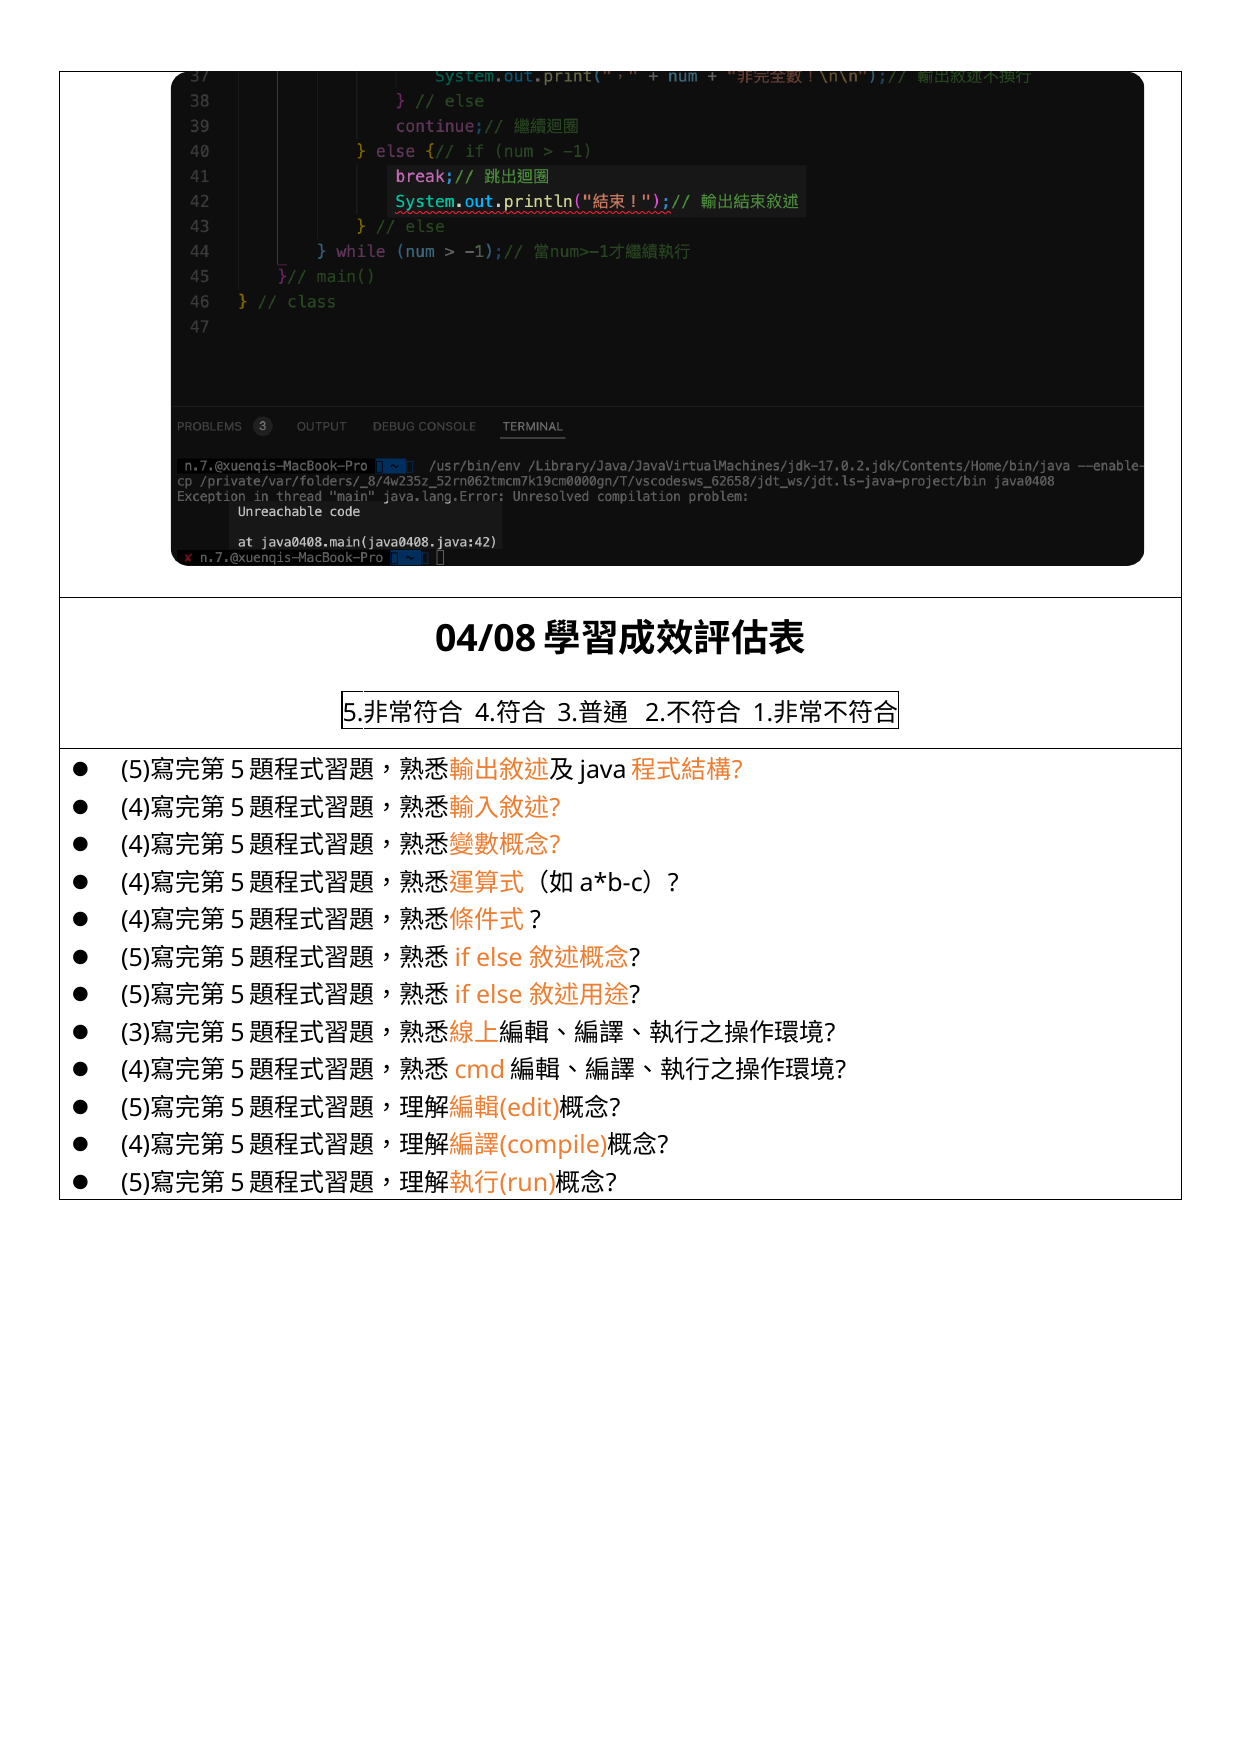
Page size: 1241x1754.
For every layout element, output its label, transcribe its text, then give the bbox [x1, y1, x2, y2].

table_cell 心得與反思： I learned how to edit, compile, and run Java code. In the beginning, I can’t find a way to calculate factors. After I searched the solution on the net, I find a way to answer this question. The bug I met: “break” should be after “System.out.println("結束！");”. Otherwise, it couldn’t be run. [60, 72, 1181, 597]
table_cell (5)寫完第5題程式習題，熟悉輸出敘述及java程式結構? (4)寫完第5題程式習題，熟悉輸入敘述? (4)寫完第5題程式習題，熟悉變數概念? (4)寫完第5題程式習題，熟悉運算式（如a*b-c）? (4)寫完第5題程式習題，熟悉條件式 ? (5)寫完第5題程式習題，熟悉if else 敘述概念? (5)寫完第5題程式習題，熟悉if else 敘述用途? (3)寫完第5題程式習題，熟悉線上編輯、編譯、執行之操作環境? (4)寫完第5題程式習題，熟悉cmd編輯、編譯、執行之操作環境? (5)寫完第5題程式習題，理解編輯(edit)概念? (4)寫完第5題程式習題，理解編譯(compile)概念? (5)寫完第5題程式習題，理解執行(run)概念? [60, 749, 1181, 1199]
table_cell 04/08學習成效評估表 5.非常符合 4.符合 3.普通 2.不符合 1.非常不符合 [60, 598, 1181, 748]
picture [170, 71, 1145, 566]
